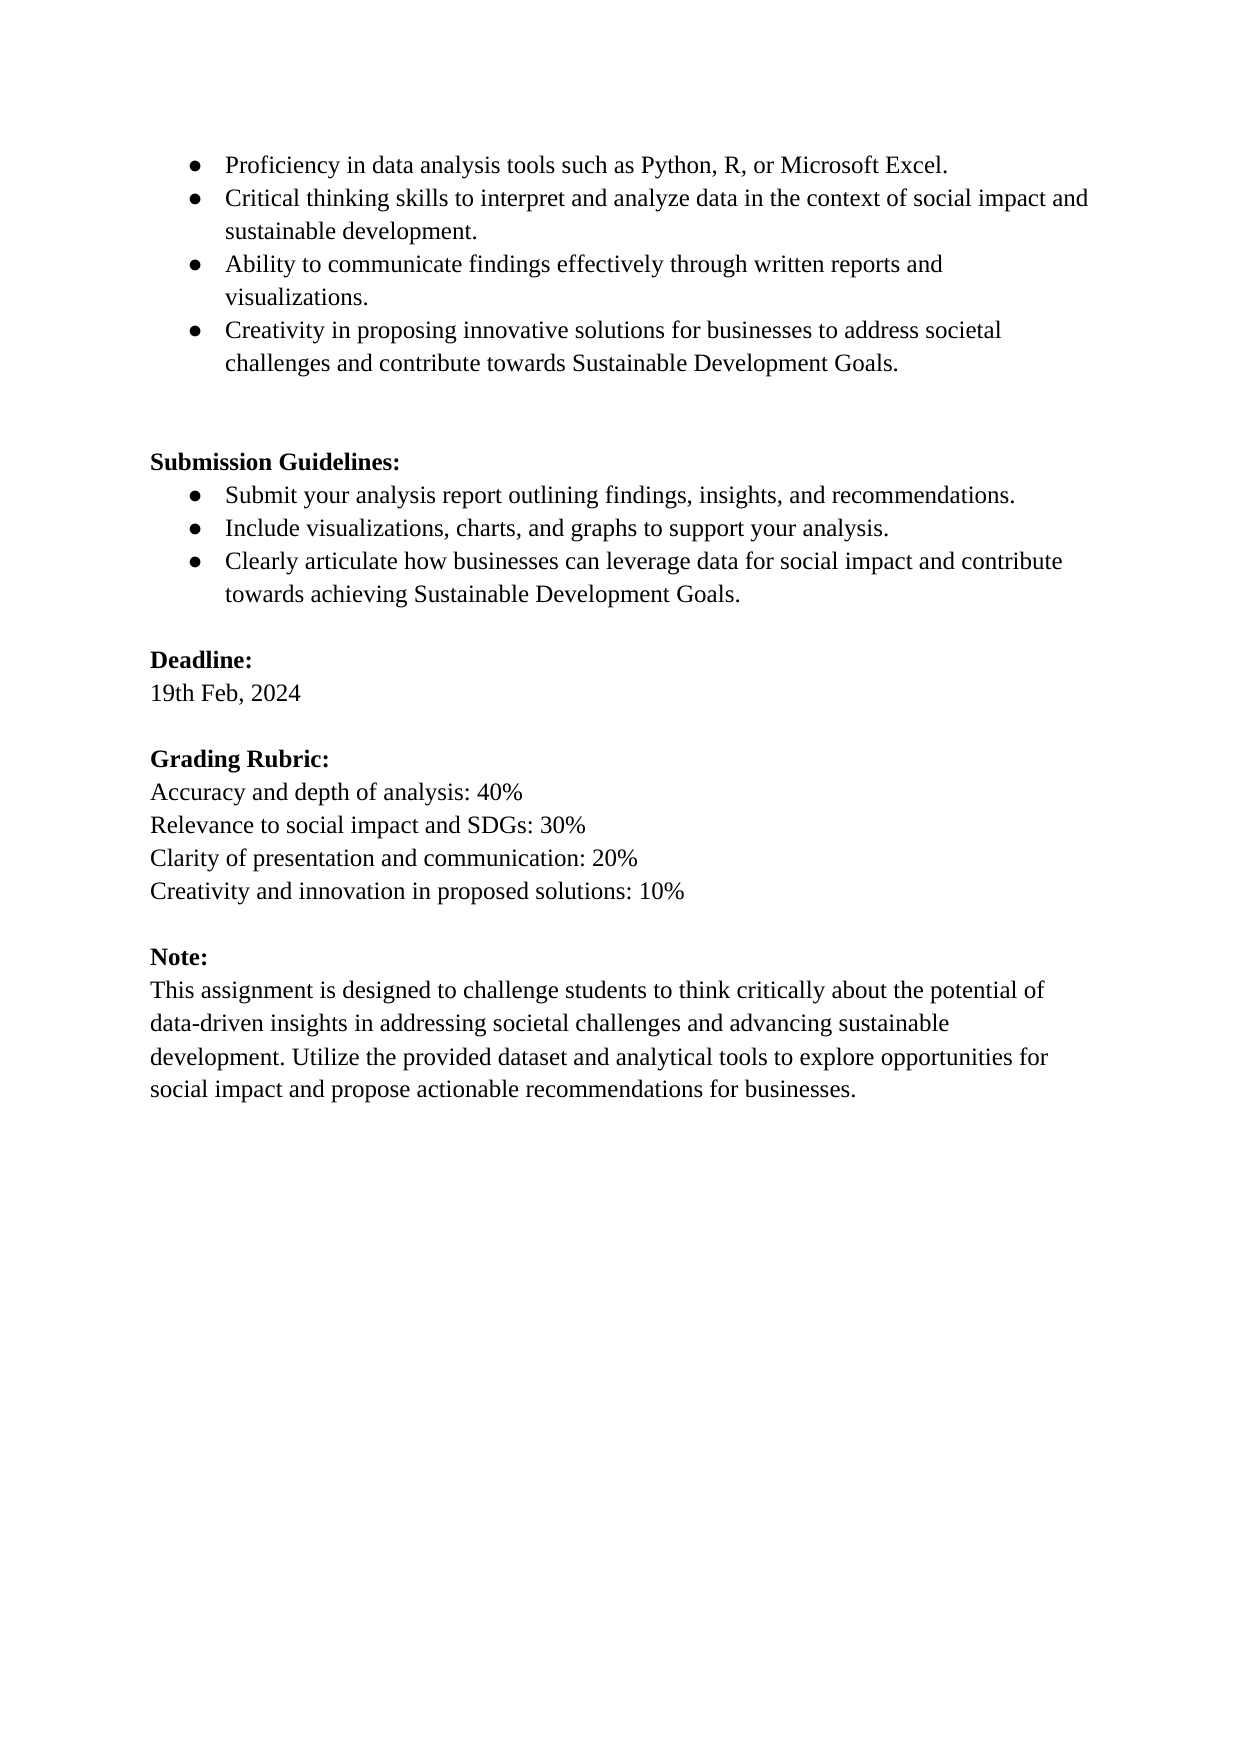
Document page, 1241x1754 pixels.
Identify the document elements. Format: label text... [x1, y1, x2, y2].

text 19th Feb, 2024 [150, 678, 1090, 707]
list Critical thinking skills to interpret and analyze data in the context of social impact and sustainable development. [187, 183, 1090, 245]
list Include visualizations, charts, and graphs to support your analysis. [187, 513, 1090, 542]
text Grading Rubric: [150, 744, 1090, 773]
list Submit your analysis report outlining findings, insights, and recommendations. [187, 480, 1090, 509]
text Note: [150, 909, 1090, 971]
text Relevance to social impact and SDGs: 30% [150, 810, 1090, 839]
list Creativity in proposing innovative solutions for businesses to address societal challenges and contribute towards Sustainable Development Goals. [187, 315, 1090, 377]
text Deadline: [150, 612, 1090, 674]
text Clarity of presentation and communication: 20% [150, 843, 1090, 872]
text This assignment is designed to challenge students to think critically about the potential of data-driven insights in addressing societal challenges and advancing sustainable development. Utilize the provided dataset and analytical tools to explore opportunities for social impact and propose actionable recommendations for businesses. [150, 976, 1090, 1103]
text Submission Guidelines: [150, 381, 1090, 476]
list Proficiency in data analysis tools such as Python, R, or Microsoft Excel. [187, 150, 1090, 179]
list Ability to communicate findings effectively through written reports and visualizations. [187, 249, 1090, 311]
text Creativity and innovation in proposed solutions: 10% [150, 876, 1090, 905]
list Clearly articulate how businesses can leverage data for social impact and contribute towards achieving Sustainable Development Goals. [187, 546, 1090, 608]
text Accuracy and depth of analysis: 40% [150, 777, 1090, 806]
